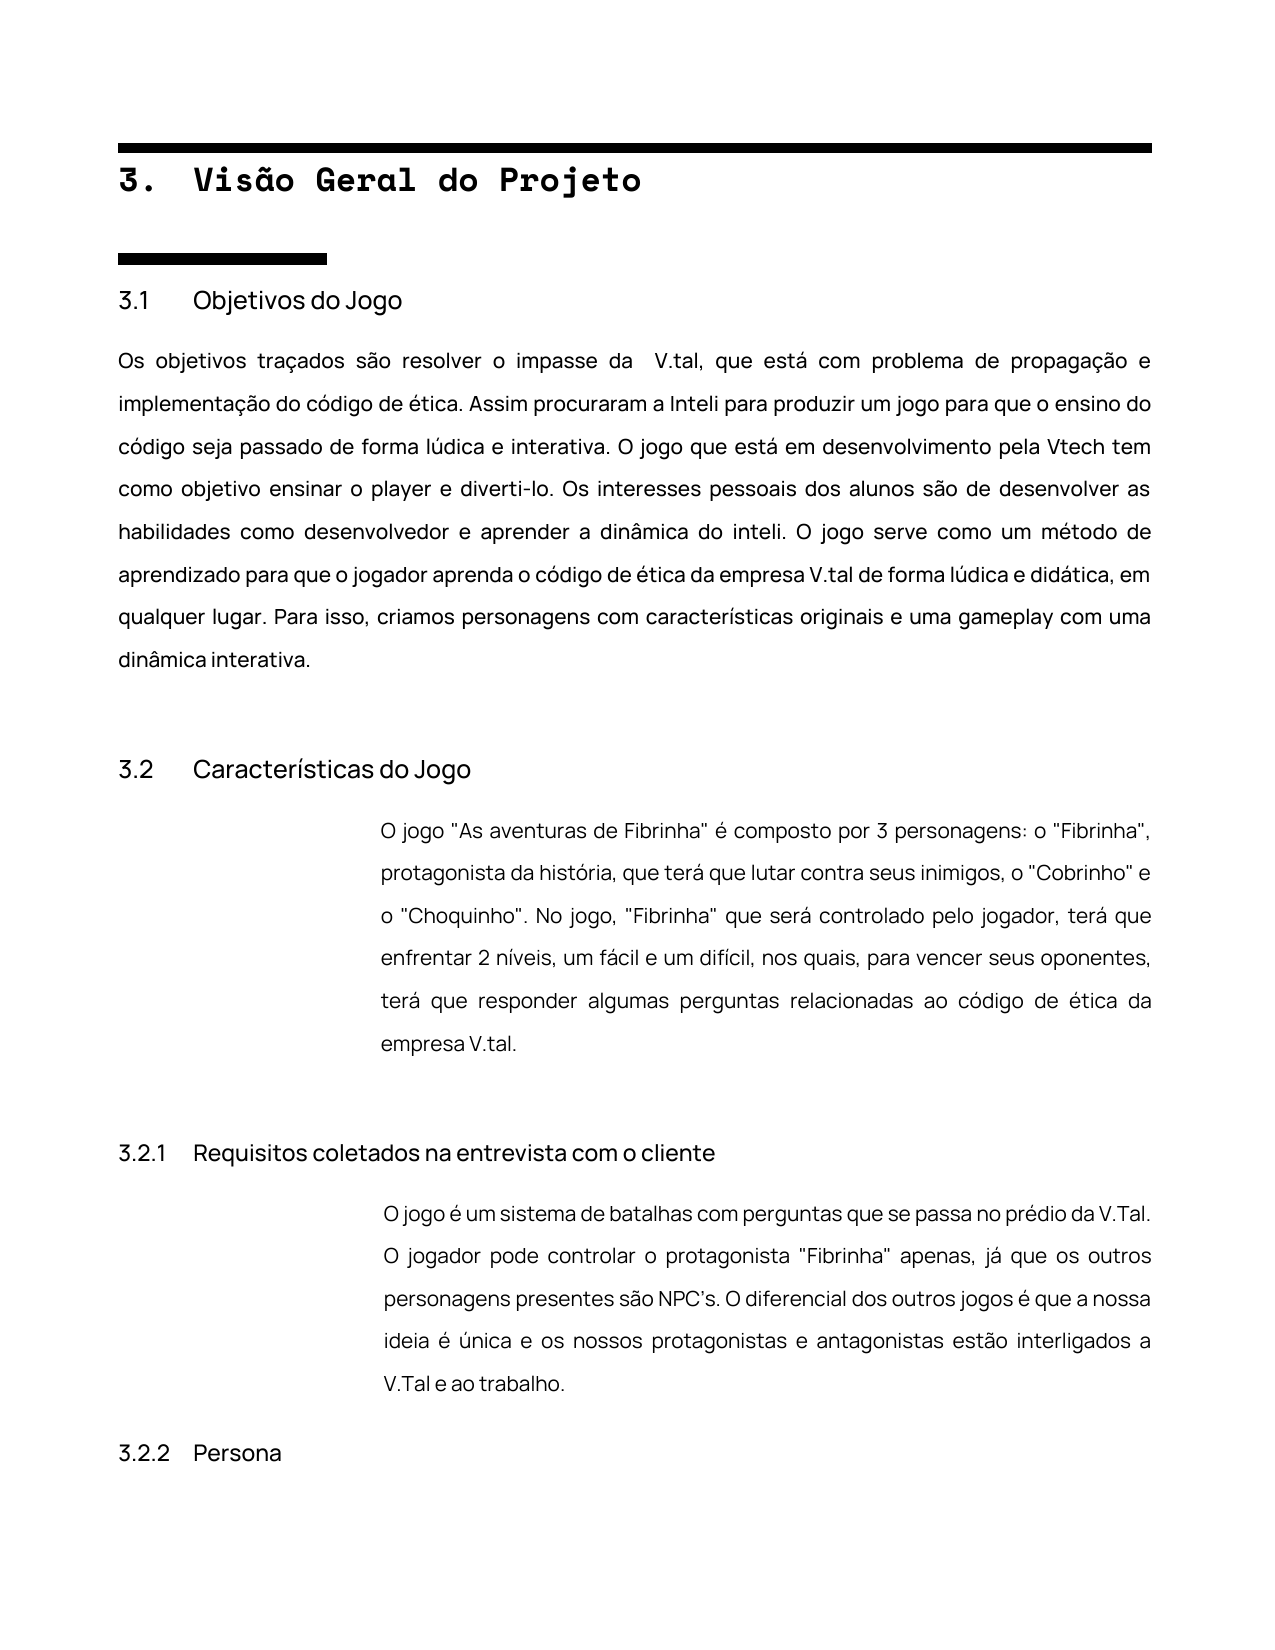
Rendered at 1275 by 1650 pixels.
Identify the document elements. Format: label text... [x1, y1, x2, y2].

title Visão Geral do Projeto [118, 153, 1152, 204]
text O jogo é um sistema de batalhas com perguntas que se passa no prédio da V.Tal. O jogador pode controlar o protagonista "Fibrinha" apenas, já que os outros personagens presentes são NPC’s. O diferencial dos outros jogos é que a nossa ideia é única e os nossos protagonistas e antagonistas estão interligados a V.Tal e ao trabalho. [384, 1199, 1152, 1398]
text Os objetivos traçados são resolver o impasse da V.tal, que está com problema de propagação e implementação do código de ética. Assim procuraram a Inteli para produzir um jogo para que o ensino do código seja passado de forma lúdica e interativa. O jogo que está em desenvolvimento pela Vtech tem como objetivo ensinar o player e diverti-lo. Os interesses pessoais dos alunos são de desenvolver as habilidades como desenvolvedor e aprender a dinâmica do inteli. O jogo serve como um método de aprendizado para que o jogador aprenda o código de ética da empresa V.tal de forma lúdica e didática, em qualquer lugar. Para isso, criamos personagens com características originais e uma gameplay com uma dinâmica interativa. [118, 347, 1152, 673]
list Características do Jogo [118, 752, 1152, 786]
text O jogo "As aventuras de Fibrinha" é composto por 3 personagens: o "Fibrinha", protagonista da história, que terá que lutar contra seus inimigos, o "Cobrinho" e o "Choquinho". No jogo, "Fibrinha" que será controlado pelo jogador, terá que enfrentar 2 níveis, um fácil e um difícil, nos quais, para vencer seus oponentes, terá que responder algumas perguntas relacionadas ao código de ética da empresa V.tal. [381, 816, 1152, 1057]
list Requisitos coletados na entrevista com o cliente [118, 1137, 1152, 1171]
list Objetivos do Jogo [118, 283, 1152, 317]
list Persona [118, 1437, 1152, 1470]
